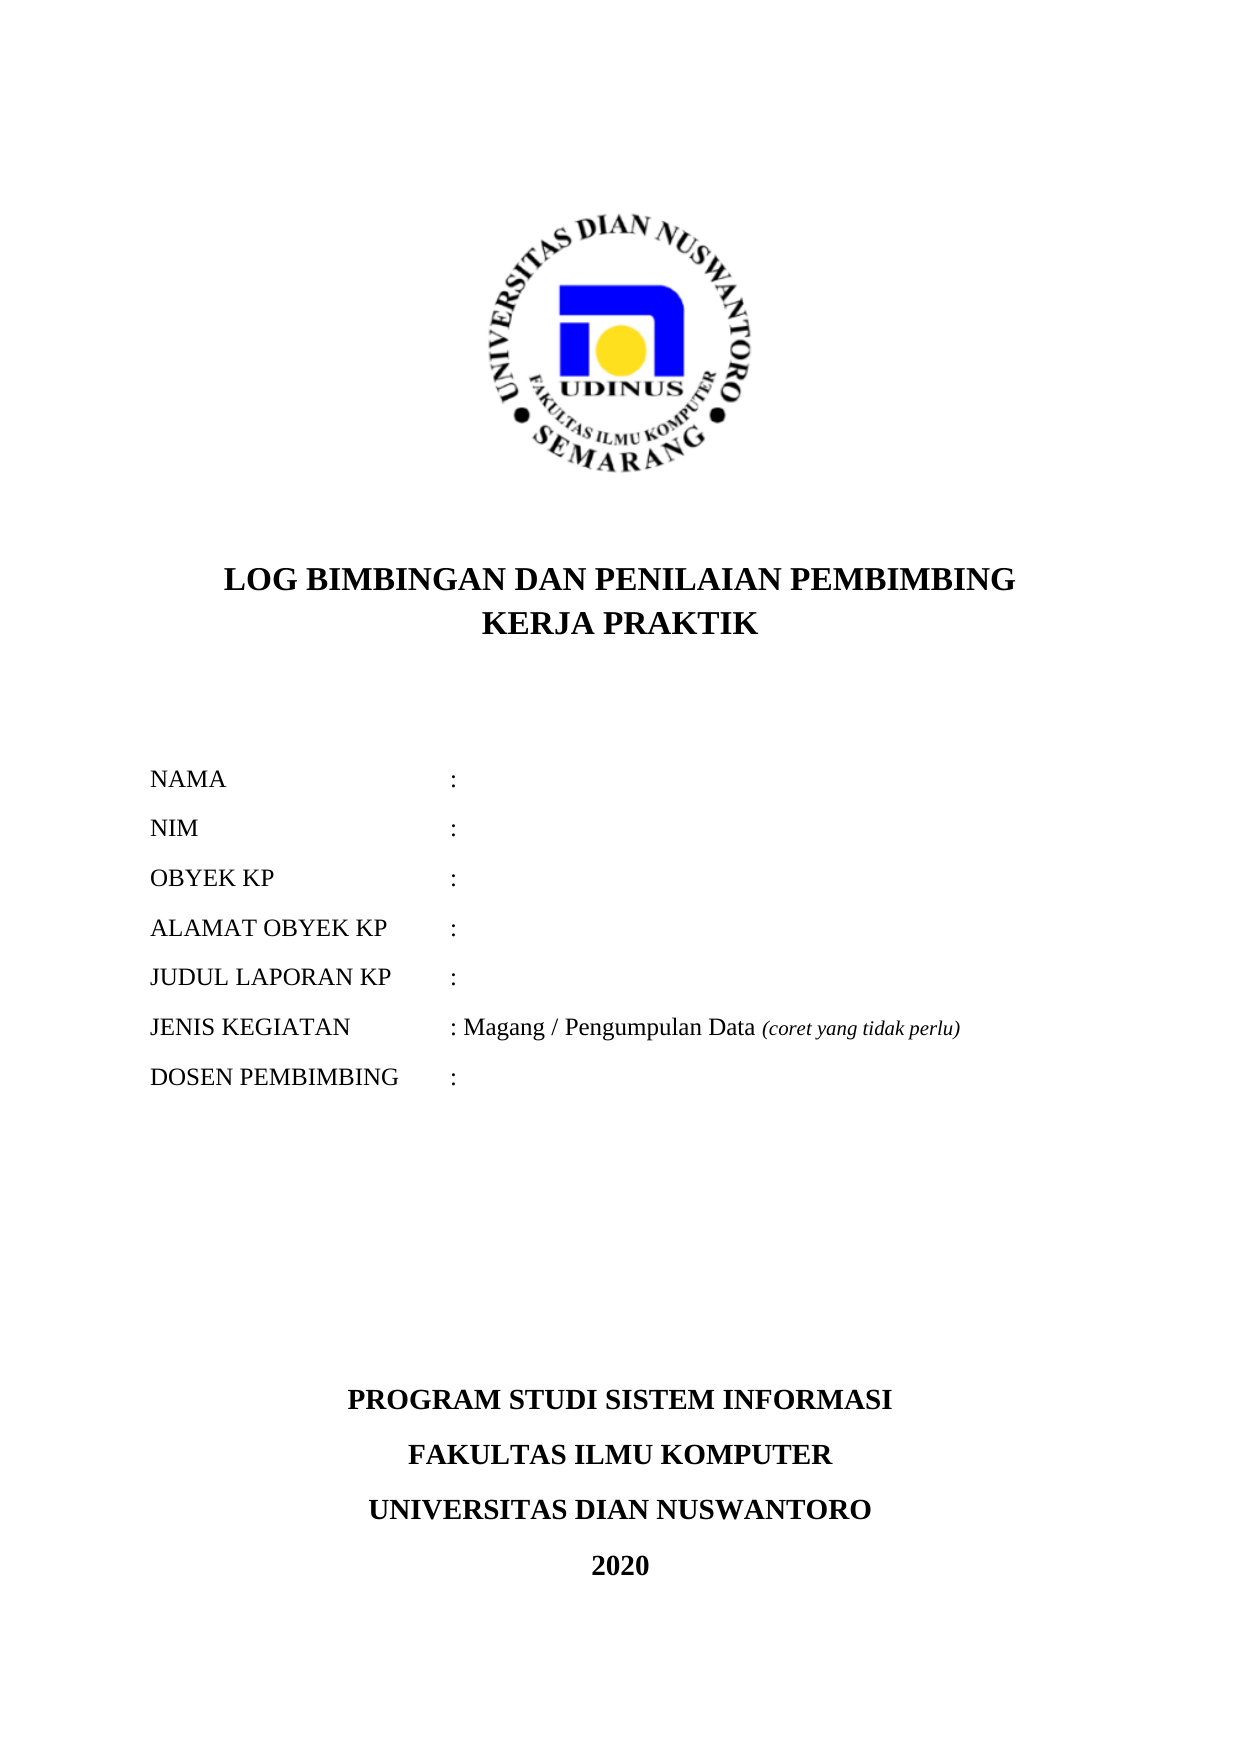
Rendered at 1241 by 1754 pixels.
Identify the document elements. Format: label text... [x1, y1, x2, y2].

text JUDUL LAPORAN KP : [150, 962, 1090, 991]
text 2020 [150, 1548, 1090, 1581]
text FAKULTAS ILMU KOMPUTER [150, 1437, 1090, 1471]
text OBYEK KP : [150, 863, 1090, 892]
picture [486, 210, 754, 478]
text DOSEN PEMBIMBING : [150, 1062, 1090, 1091]
text NIM : [150, 813, 1090, 842]
text UNIVERSITAS DIAN NUSWANTORO [150, 1492, 1090, 1526]
text JENIS KEGIATAN : Magang / Pengumpulan Data (coret yang tidak perlu) [150, 1012, 1090, 1041]
text LOG BIMBINGAN DAN PENILAIAN PEMBIMBING KERJA PRAKTIK [150, 559, 1090, 642]
text NAMA : [150, 764, 1090, 792]
text PROGRAM STUDI SISTEM INFORMASI [150, 1382, 1090, 1416]
text ALAMAT OBYEK KP : [150, 913, 1090, 941]
